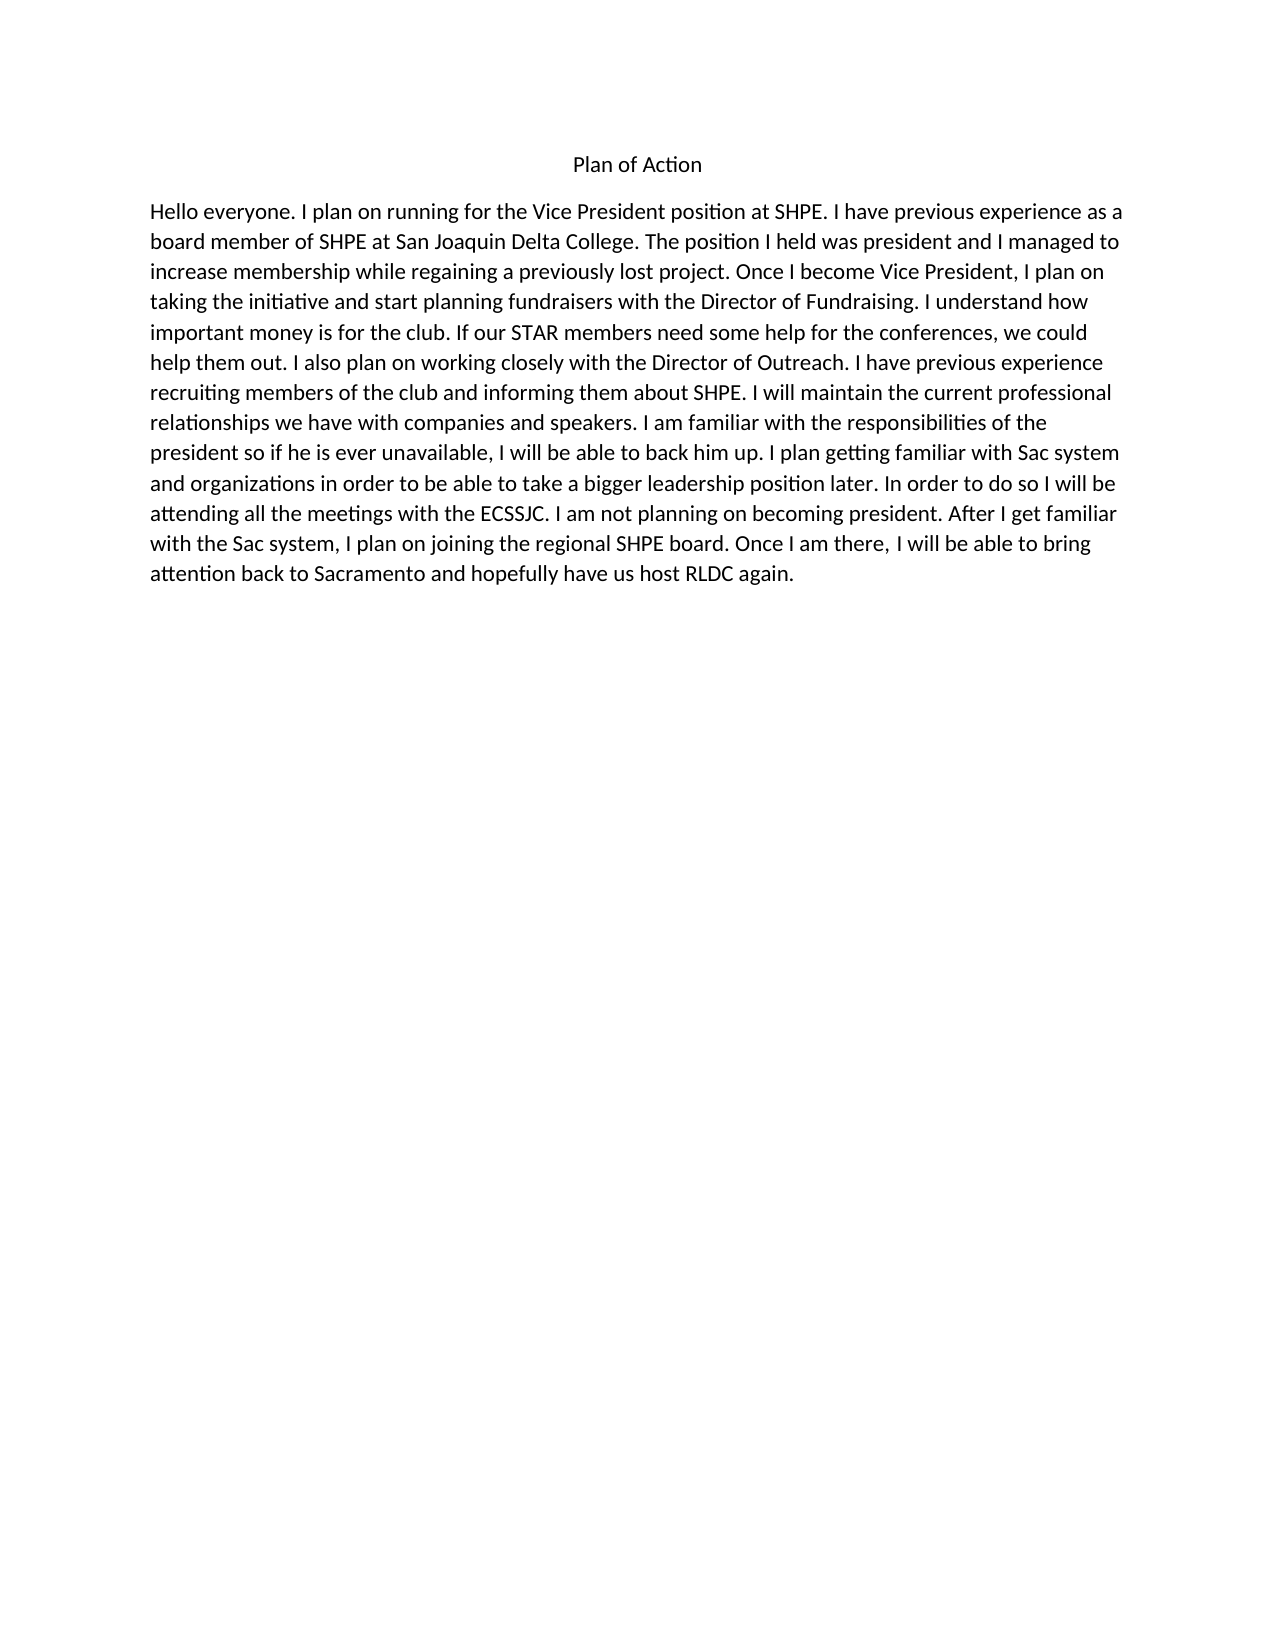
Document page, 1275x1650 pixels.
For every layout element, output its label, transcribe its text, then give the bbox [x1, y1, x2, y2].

text Hello everyone. I plan on running for the Vice President position at SHPE. I have previous experience as a board member of SHPE at San Joaquin Delta College. The position I held was president and I managed to increase membership while regaining a previously lost project. Once I become Vice President, I plan on taking the initiative and start planning fundraisers with the Director of Fundraising. I understand how important money is for the club. If our STAR members need some help for the conferences, we could help them out. I also plan on working closely with the Director of Outreach. I have previous experience recruiting members of the club and informing them about SHPE. I will maintain the current professional relationships we have with companies and speakers. I am familiar with the responsibilities of the president so if he is ever unavailable, I will be able to back him up. I plan getting familiar with Sac system and organizations in order to be able to take a bigger leadership position later. In order to do so I will be attending all the meetings with the ECSSJC. I am not planning on becoming president. After I get familiar with the Sac system, I plan on joining the regional SHPE board. Once I am there, I will be able to bring attention back to Sacramento and hopefully have us host RLDC again. [150, 197, 1125, 587]
text Plan of Action [150, 150, 1125, 178]
